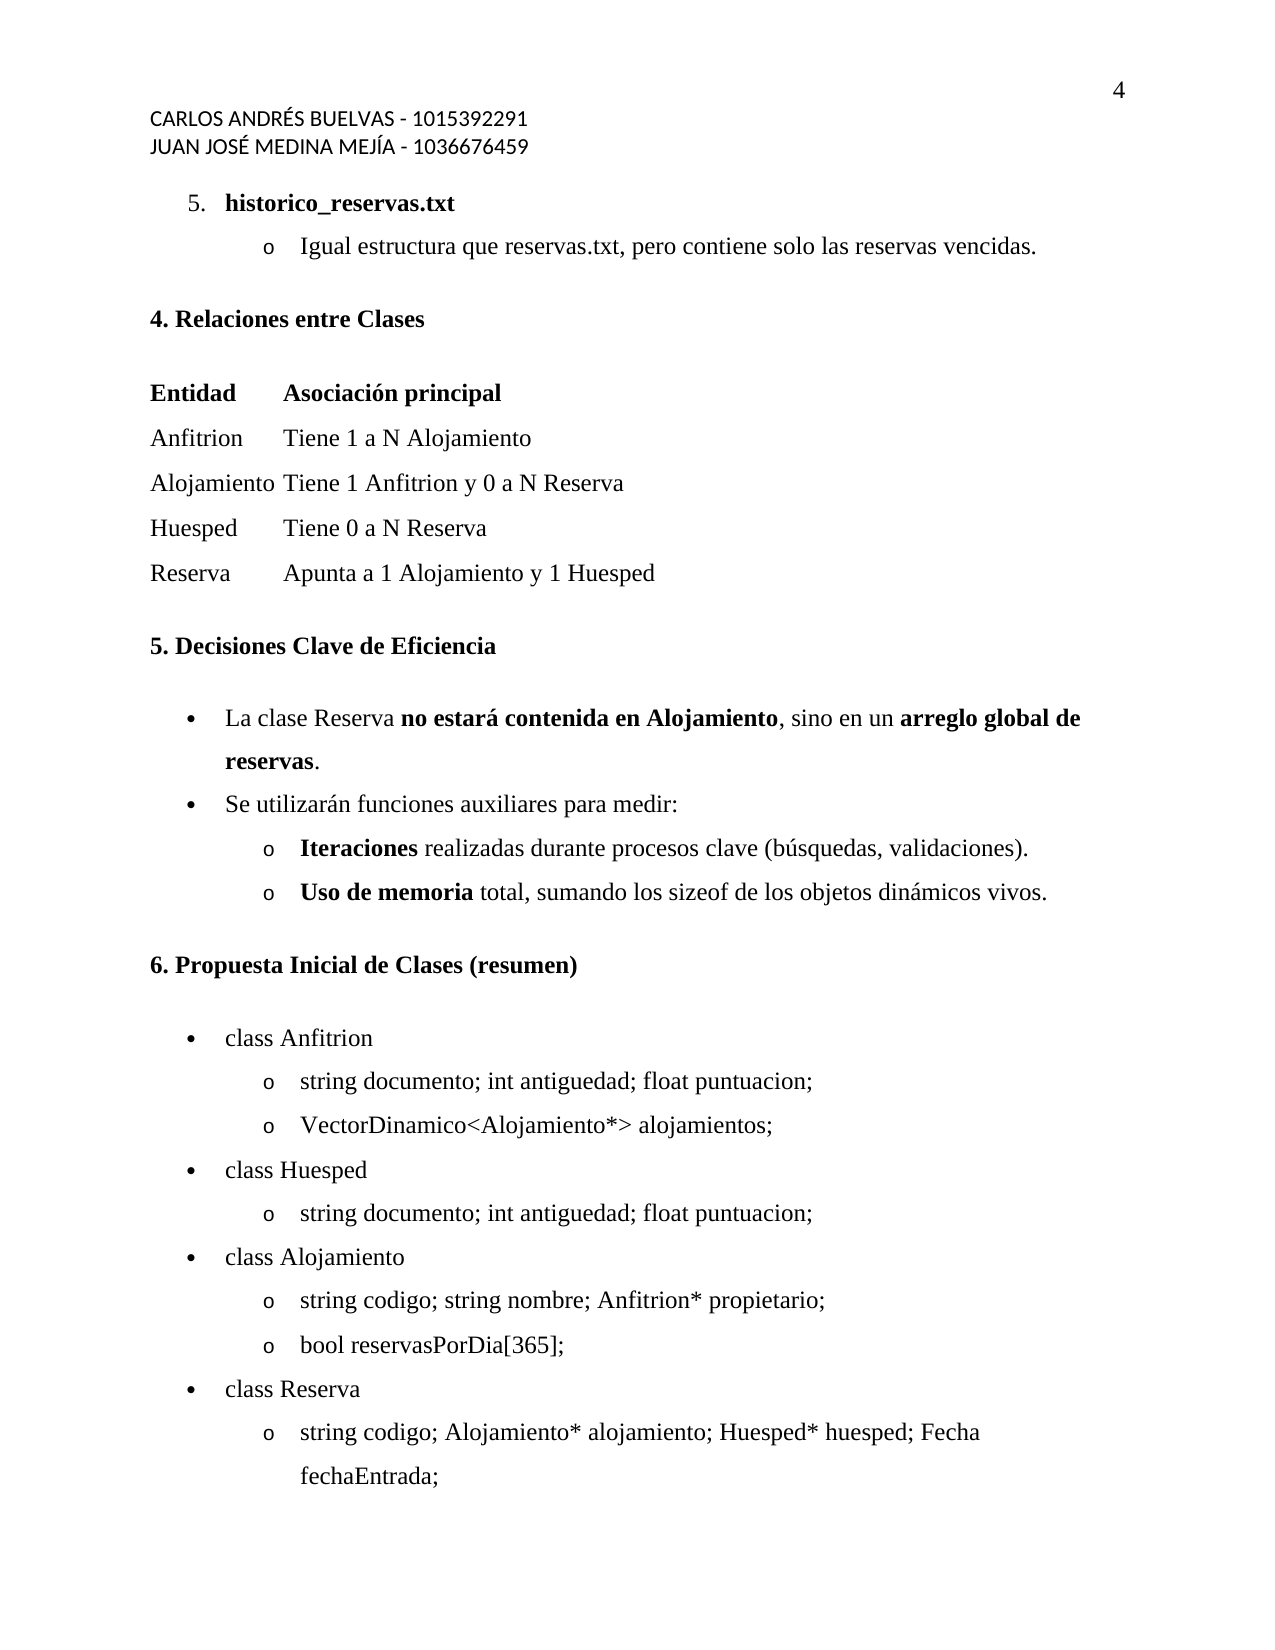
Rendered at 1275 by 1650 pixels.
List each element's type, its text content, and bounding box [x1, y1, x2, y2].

list class Anfitrion [187, 1023, 1125, 1052]
list string documento; int antiguedad; float puntuacion; [262, 1066, 1125, 1096]
list class Alojamiento [187, 1242, 1125, 1271]
list bool reservasPorDia[365]; [262, 1330, 1125, 1359]
list string codigo; string nombre; Anfitrion* propietario; [262, 1285, 1125, 1315]
table_cell Tiene 1 Anfitrion y 0 a N Reserva [281, 467, 661, 512]
list historico_reservas.txt [187, 188, 1125, 217]
list Se utilizarán funciones auxiliares para medir: [187, 789, 1125, 818]
list Uso de memoria total, sumando los sizeof de los objetos dinámicos vivos. [262, 877, 1125, 907]
text 5. Decisiones Clave de Eficiencia [150, 631, 1125, 660]
list Iteraciones realizadas durante procesos clave (búsquedas, validaciones). [262, 833, 1125, 862]
list string codigo; Alojamiento* alojamiento; Huesped* huesped; Fecha fechaEntrada; [262, 1417, 1125, 1490]
table_header Asociación principal [281, 377, 661, 422]
table_cell Reserva [149, 557, 281, 602]
list class Reserva [187, 1374, 1125, 1403]
table_cell Anfitrion [149, 422, 281, 467]
table_cell Tiene 1 a N Alojamiento [281, 422, 661, 467]
list La clase Reserva no estará contenida en Alojamiento, sino en un arreglo global de reservas. [187, 703, 1125, 775]
list Igual estructura que reservas.txt, pero contiene solo las reservas vencidas. [262, 231, 1125, 261]
table_header Entidad [149, 377, 281, 422]
list class Huesped [187, 1155, 1125, 1183]
list VectorDinamico<Alojamiento*> alojamientos; [262, 1110, 1125, 1140]
table_cell Alojamiento [149, 467, 281, 512]
text 6. Propuesta Inicial de Clases (resumen) [150, 951, 1125, 979]
table_cell Tiene 0 a N Reserva [281, 512, 661, 557]
table_cell Apunta a 1 Alojamiento y 1 Huesped [281, 557, 661, 602]
list string documento; int antiguedad; float puntuacion; [262, 1198, 1125, 1227]
text 4. Relaciones entre Clases [150, 304, 1125, 333]
table_cell Huesped [149, 512, 281, 557]
